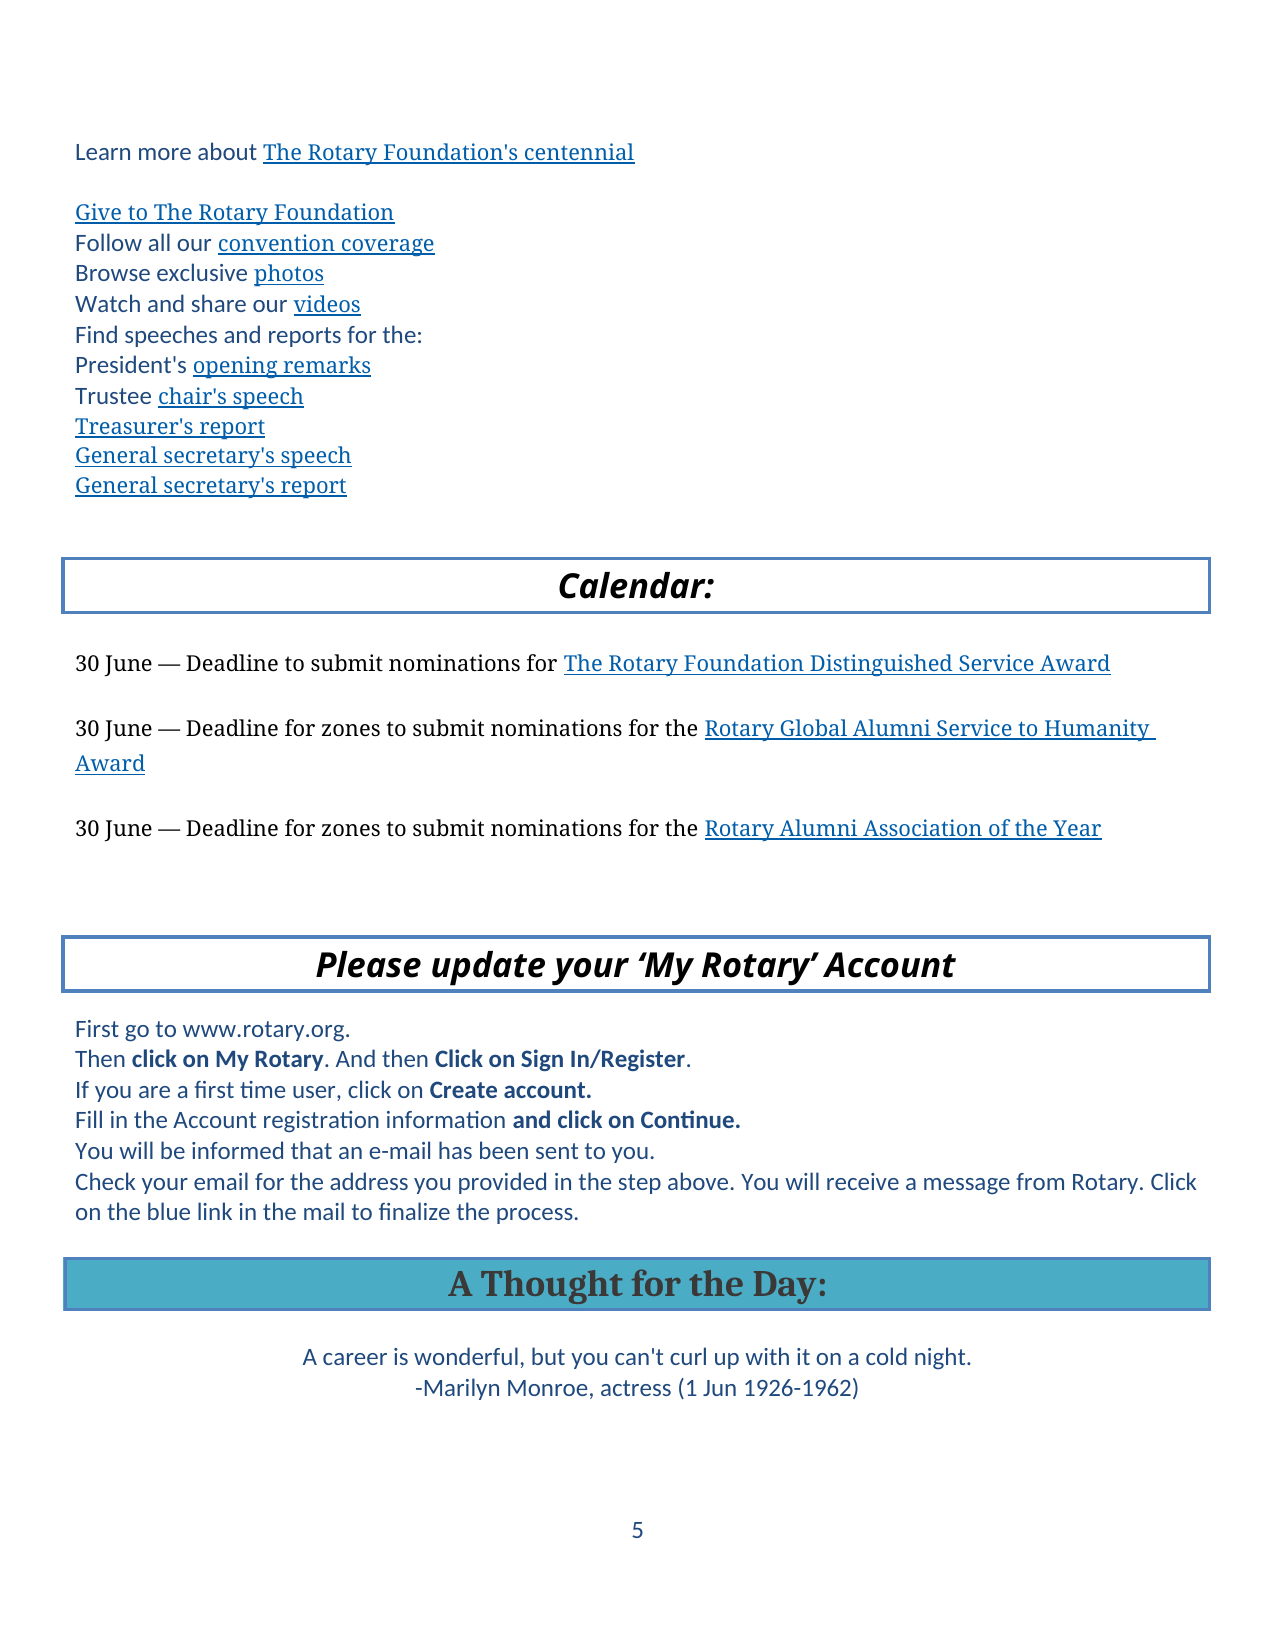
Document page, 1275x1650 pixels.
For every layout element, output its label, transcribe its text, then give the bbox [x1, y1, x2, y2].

text 30 June — Deadline for zones to submit nominations for the Rotary Alumni Association of the Year [75, 807, 1200, 842]
text First go to www.rotary.org. [75, 1013, 1200, 1043]
text -Marilyn Monroe, actress (1 Jun 1926-1962) [75, 1372, 1200, 1402]
text General secretary's speech [75, 440, 1200, 470]
text A career is wonderful, but you can't curl up with it on a cold night. [75, 1341, 1200, 1372]
text Browse exclusive photos [75, 258, 1200, 288]
text 30 June — Deadline for zones to submit nominations for the Rotary Global Alumni Service to Humanity Award [75, 707, 1200, 778]
text Learn more about The Rotary Foundation's centennial [75, 136, 1200, 167]
text 30 June — Deadline to submit nominations for The Rotary Foundation Distinguished Service Award [75, 642, 1200, 678]
text President's opening remarks [75, 349, 1200, 380]
text Then click on My Rotary. And then Click on Sign In/Register. [75, 1043, 1200, 1074]
text You will be informed that an e-mail has been sent to you. [75, 1135, 1200, 1166]
text Watch and share our videos [75, 288, 1200, 319]
text General secretary's report [75, 470, 1200, 500]
subtitle Calendar: [65, 560, 1208, 611]
subtitle A Thought for the Day: [67, 1260, 1208, 1308]
text Fill in the Account registration information and click on Continue. [75, 1104, 1200, 1135]
text If you are a first time user, click on Create account. [75, 1074, 1200, 1104]
text Treasurer's report [75, 411, 1200, 440]
text Find speeches and reports for the: [75, 319, 1200, 349]
text Check your email for the address you provided in the step above. You will receive a message from Rotary. Click on the blue link in the mail to finalize the process. [75, 1166, 1200, 1227]
text Trustee chair's speech [75, 380, 1200, 411]
subtitle Please update your ‘My Rotary’ Account [65, 939, 1208, 989]
text Follow all our convention coverage [75, 227, 1200, 258]
text Give to The Rotary Foundation [75, 197, 1200, 227]
